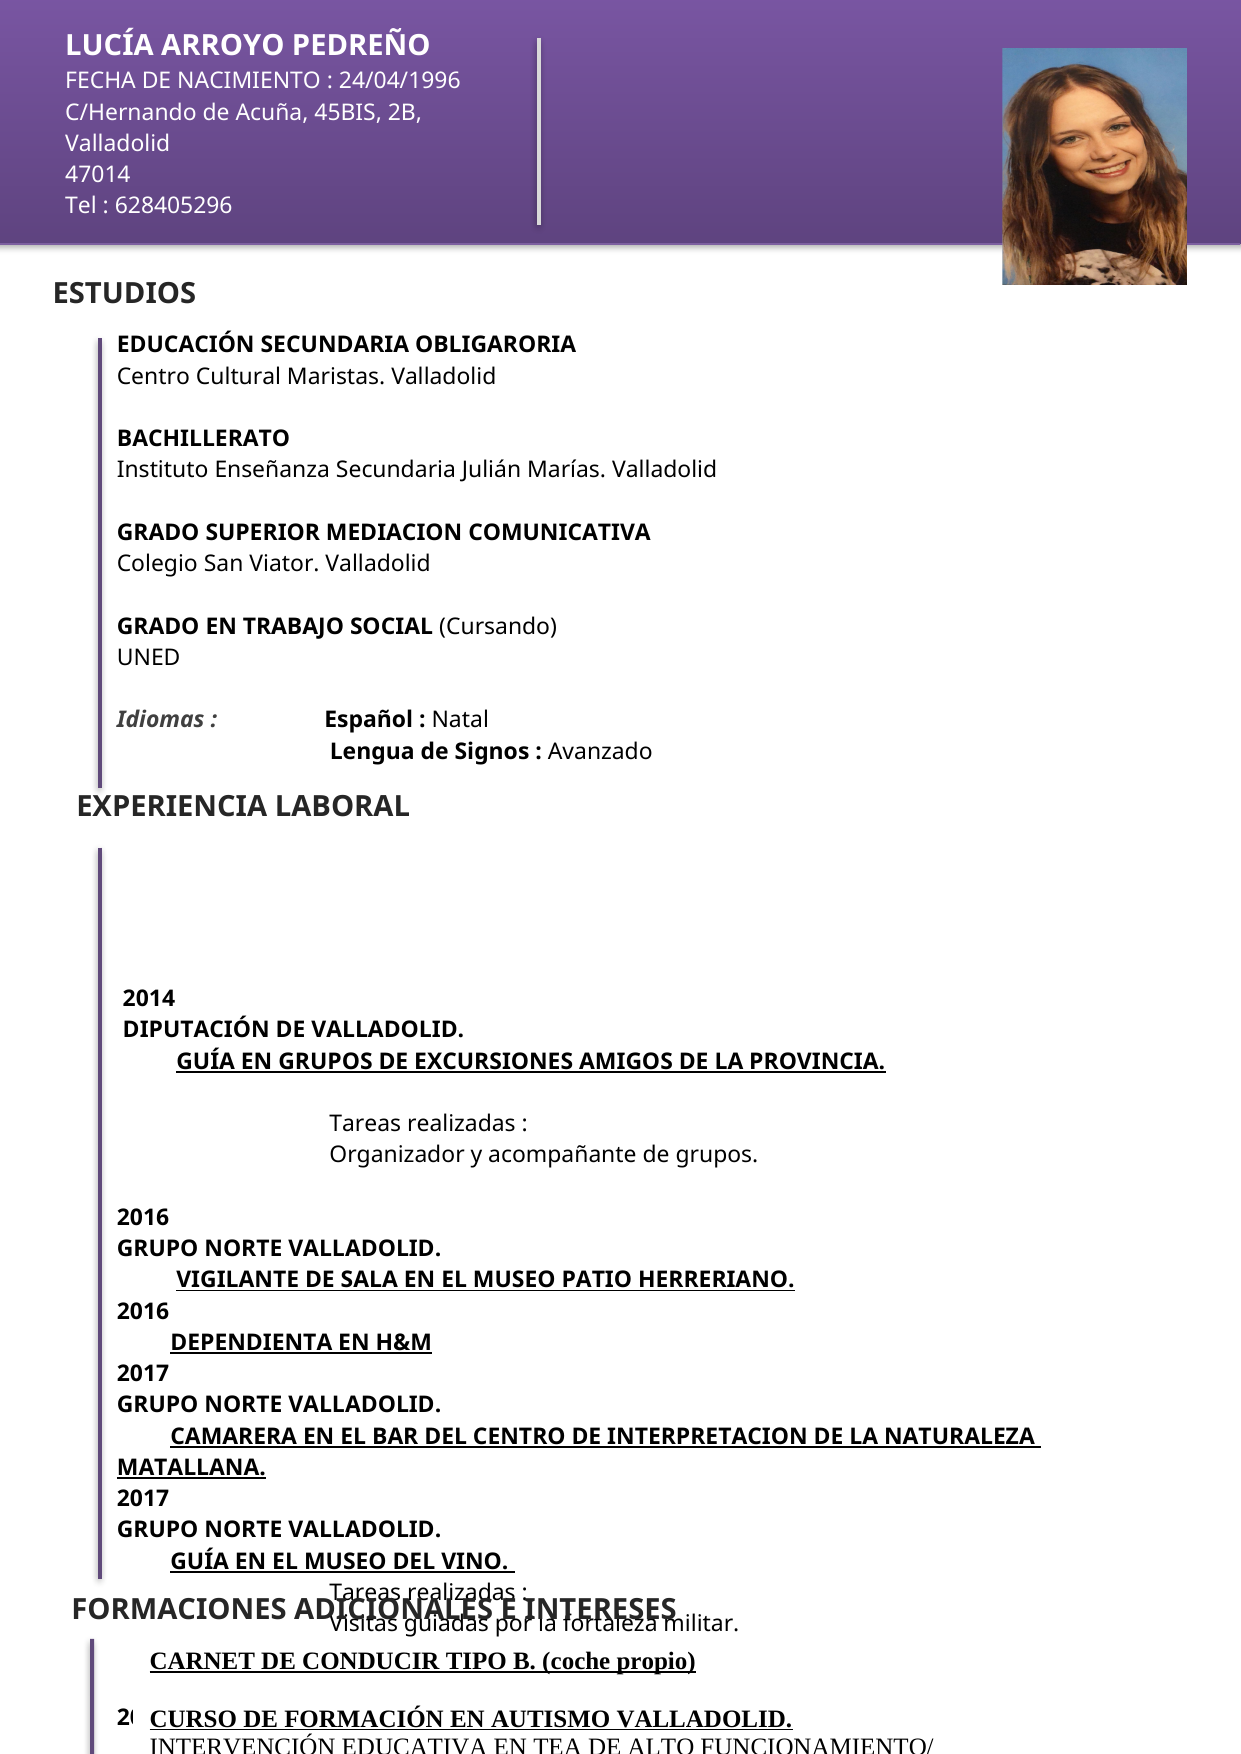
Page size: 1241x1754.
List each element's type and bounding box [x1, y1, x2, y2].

picture [1002, 48, 1187, 285]
